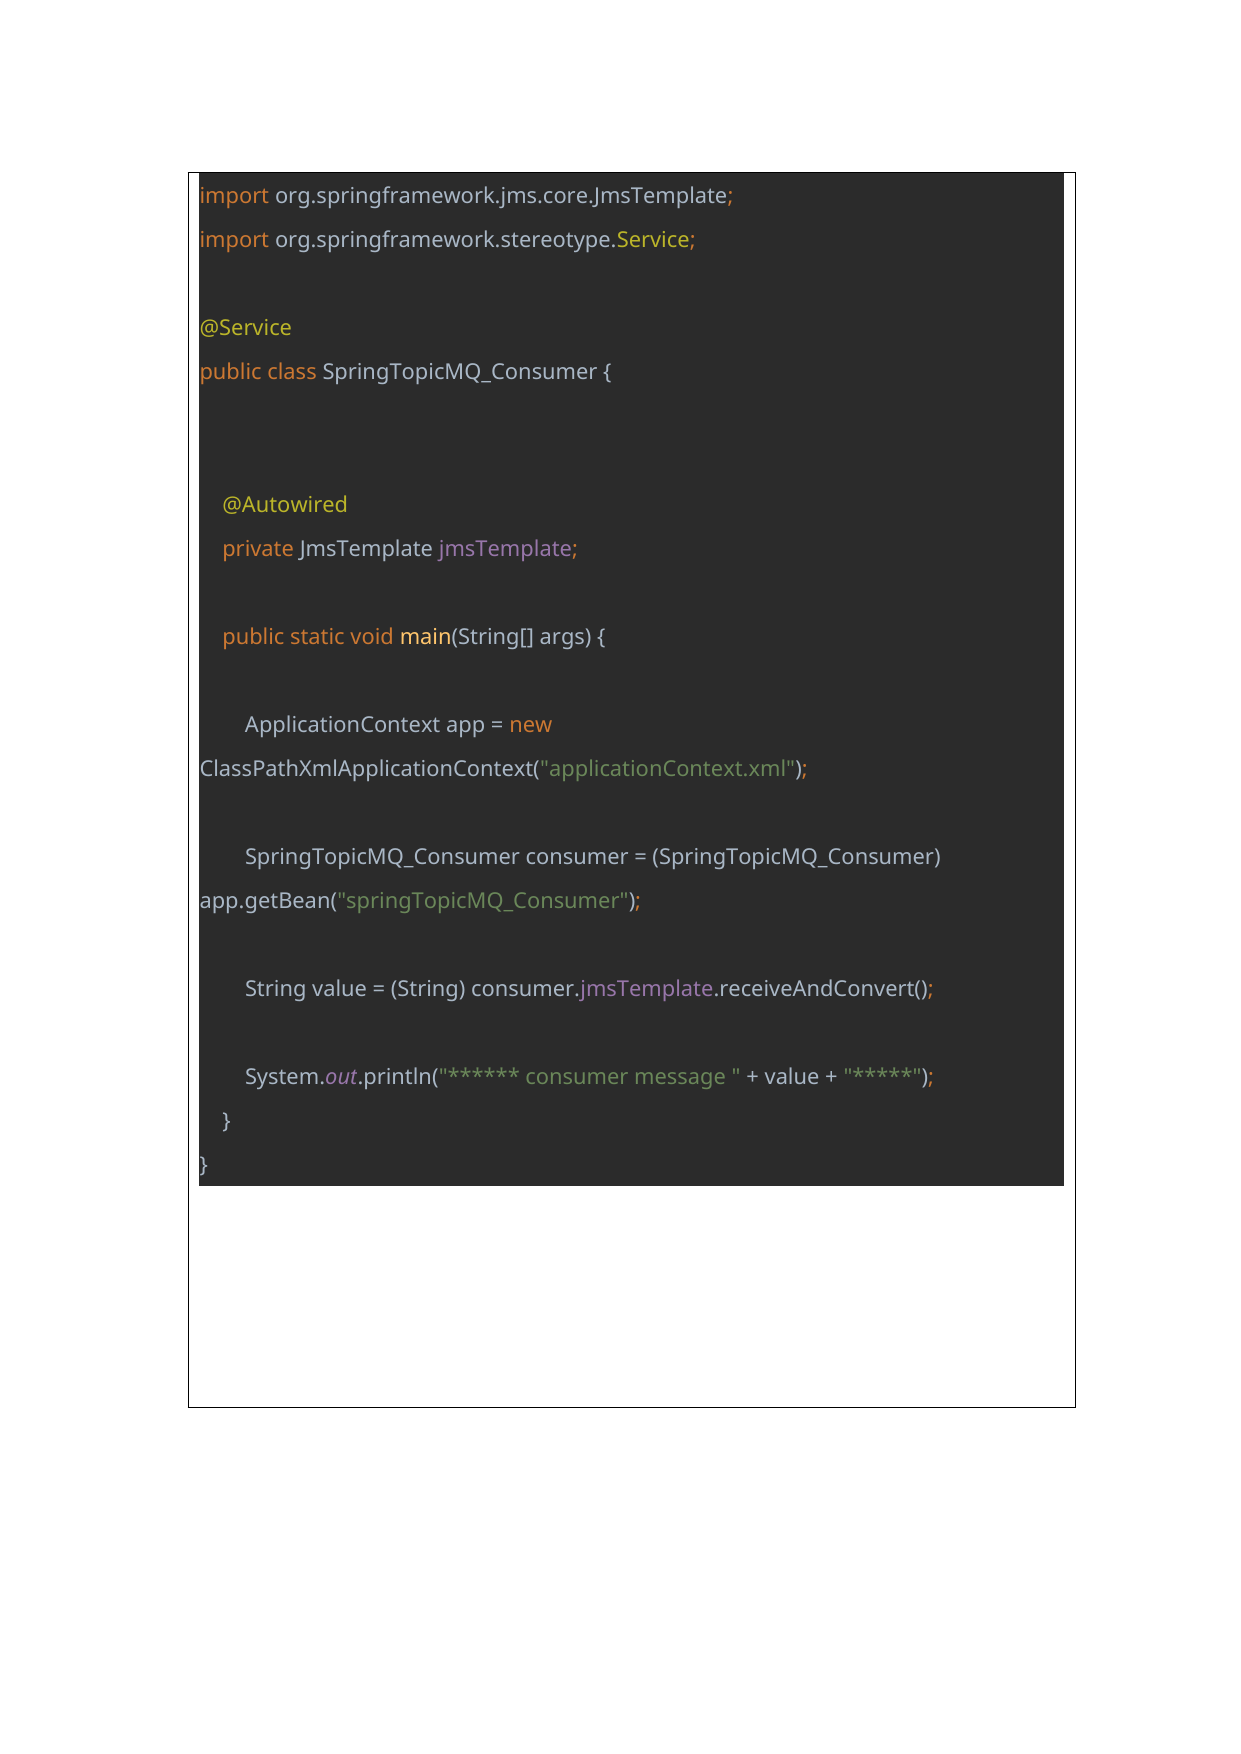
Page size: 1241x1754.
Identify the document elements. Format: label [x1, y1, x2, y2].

table_header [189, 173, 1075, 1407]
